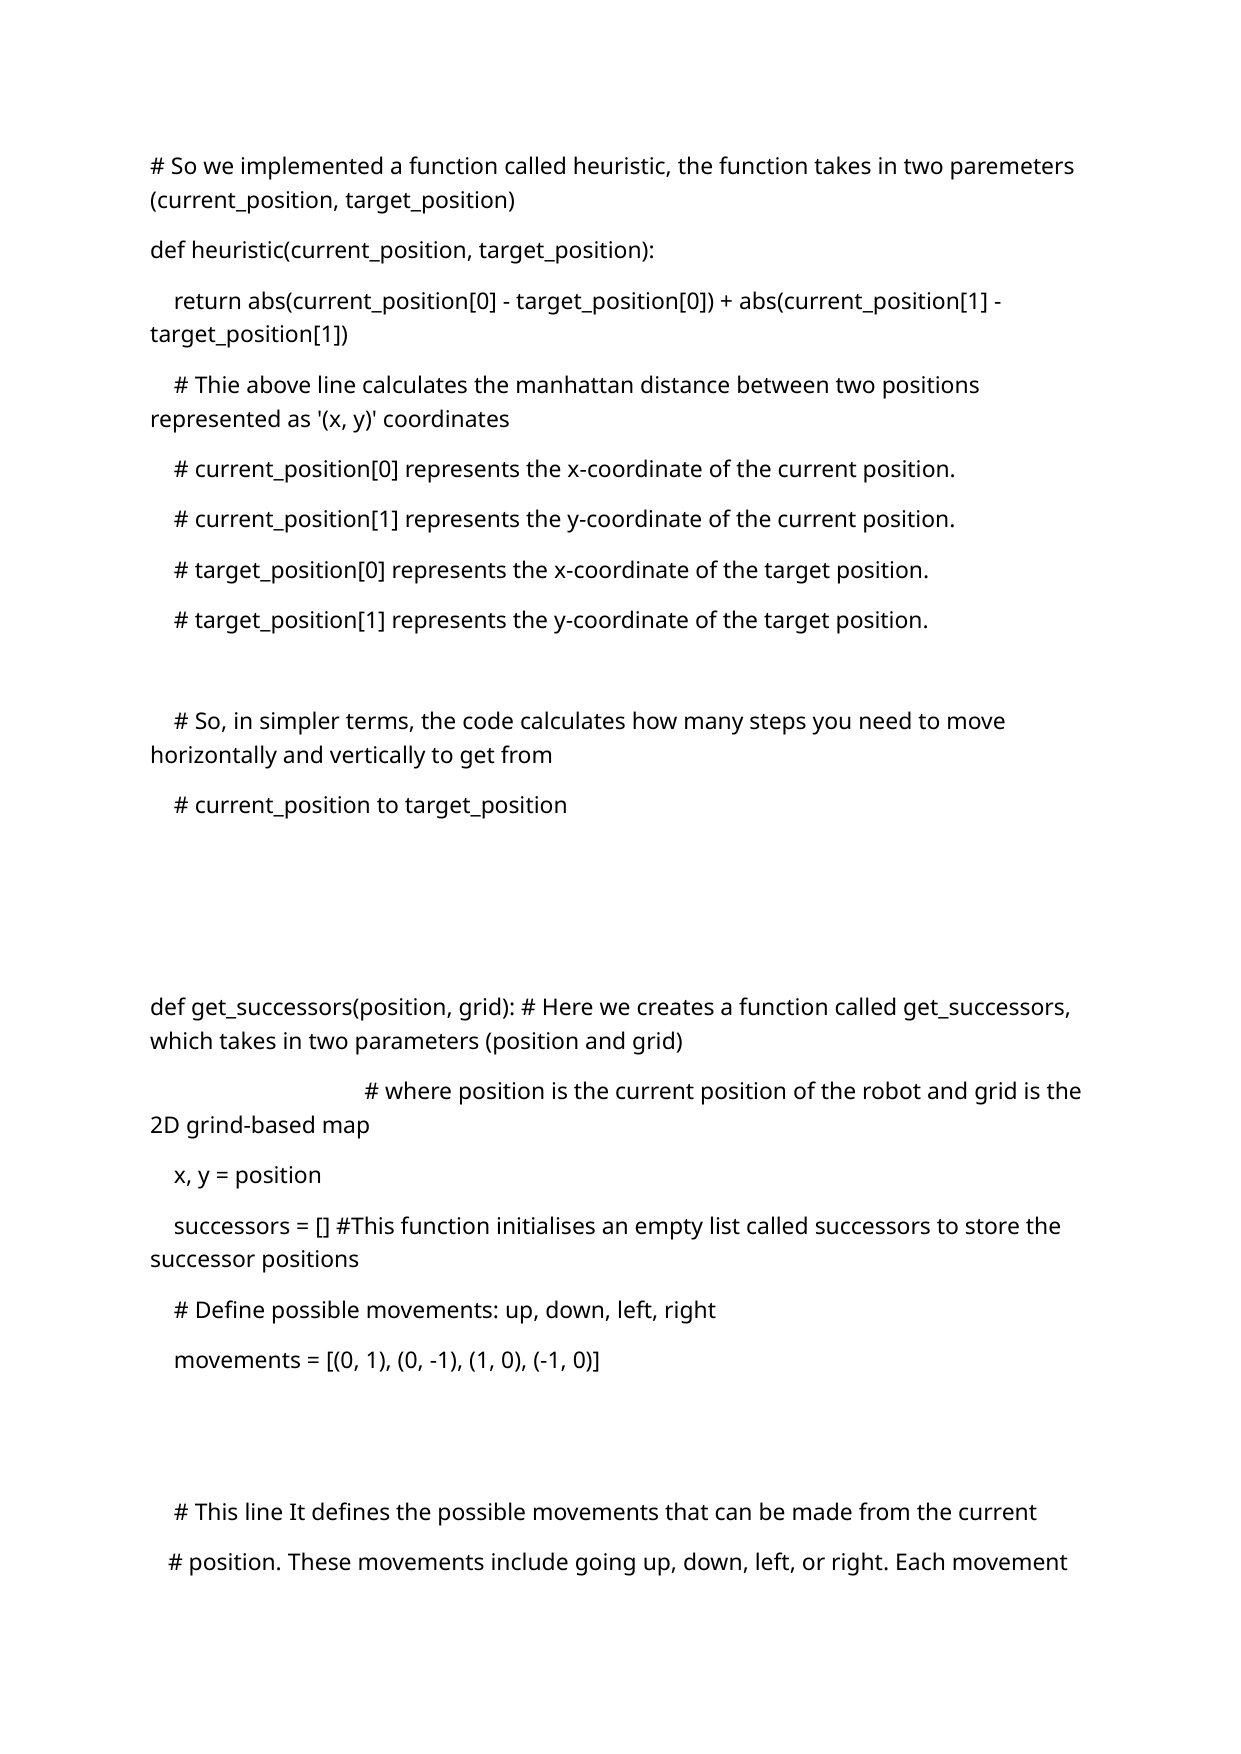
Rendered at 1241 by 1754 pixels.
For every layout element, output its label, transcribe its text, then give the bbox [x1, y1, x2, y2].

text # current_position[0] represents the x-coordinate of the current position. [150, 453, 1090, 484]
text # current_position to target_position [150, 789, 1090, 820]
text # Thie above line calculates the manhattan distance between two positions represented as '(x, y)' coordinates [150, 369, 1090, 434]
text x, y = position [150, 1159, 1090, 1190]
text # This line It defines the possible movements that can be made from the current [150, 1495, 1090, 1527]
text movements = [(0, 1), (0, -1), (1, 0), (-1, 0)] [150, 1344, 1090, 1375]
text # So we implemented a function called heuristic, the function takes in two paremeters (current_position, target_position) [150, 150, 1090, 215]
text # So, in simpler terms, the code calculates how many steps you need to move horizontally and vertically to get from [150, 705, 1090, 770]
text successors = [] #This function initialises an empty list called successors to store the successor positions [150, 1209, 1090, 1274]
text # position. These movements include going up, down, left, or right. Each movement [150, 1546, 1090, 1577]
text # Define possible movements: up, down, left, right [150, 1294, 1090, 1325]
text # target_position[0] represents the x-coordinate of the target position. [150, 554, 1090, 585]
text def heuristic(current_position, target_position): [150, 234, 1090, 265]
text # current_position[1] represents the y-coordinate of the current position. [150, 503, 1090, 534]
text # where position is the current position of the robot and grid is the 2D grind-based map [150, 1075, 1090, 1140]
text return abs(current_position[0] - target_position[0]) + abs(current_position[1] - target_position[1]) [150, 284, 1090, 349]
text def get_successors(position, grid): # Here we creates a function called get_successors, which takes in two parameters (position and grid) [150, 991, 1090, 1056]
text # target_position[1] represents the y-coordinate of the target position. [150, 604, 1090, 635]
